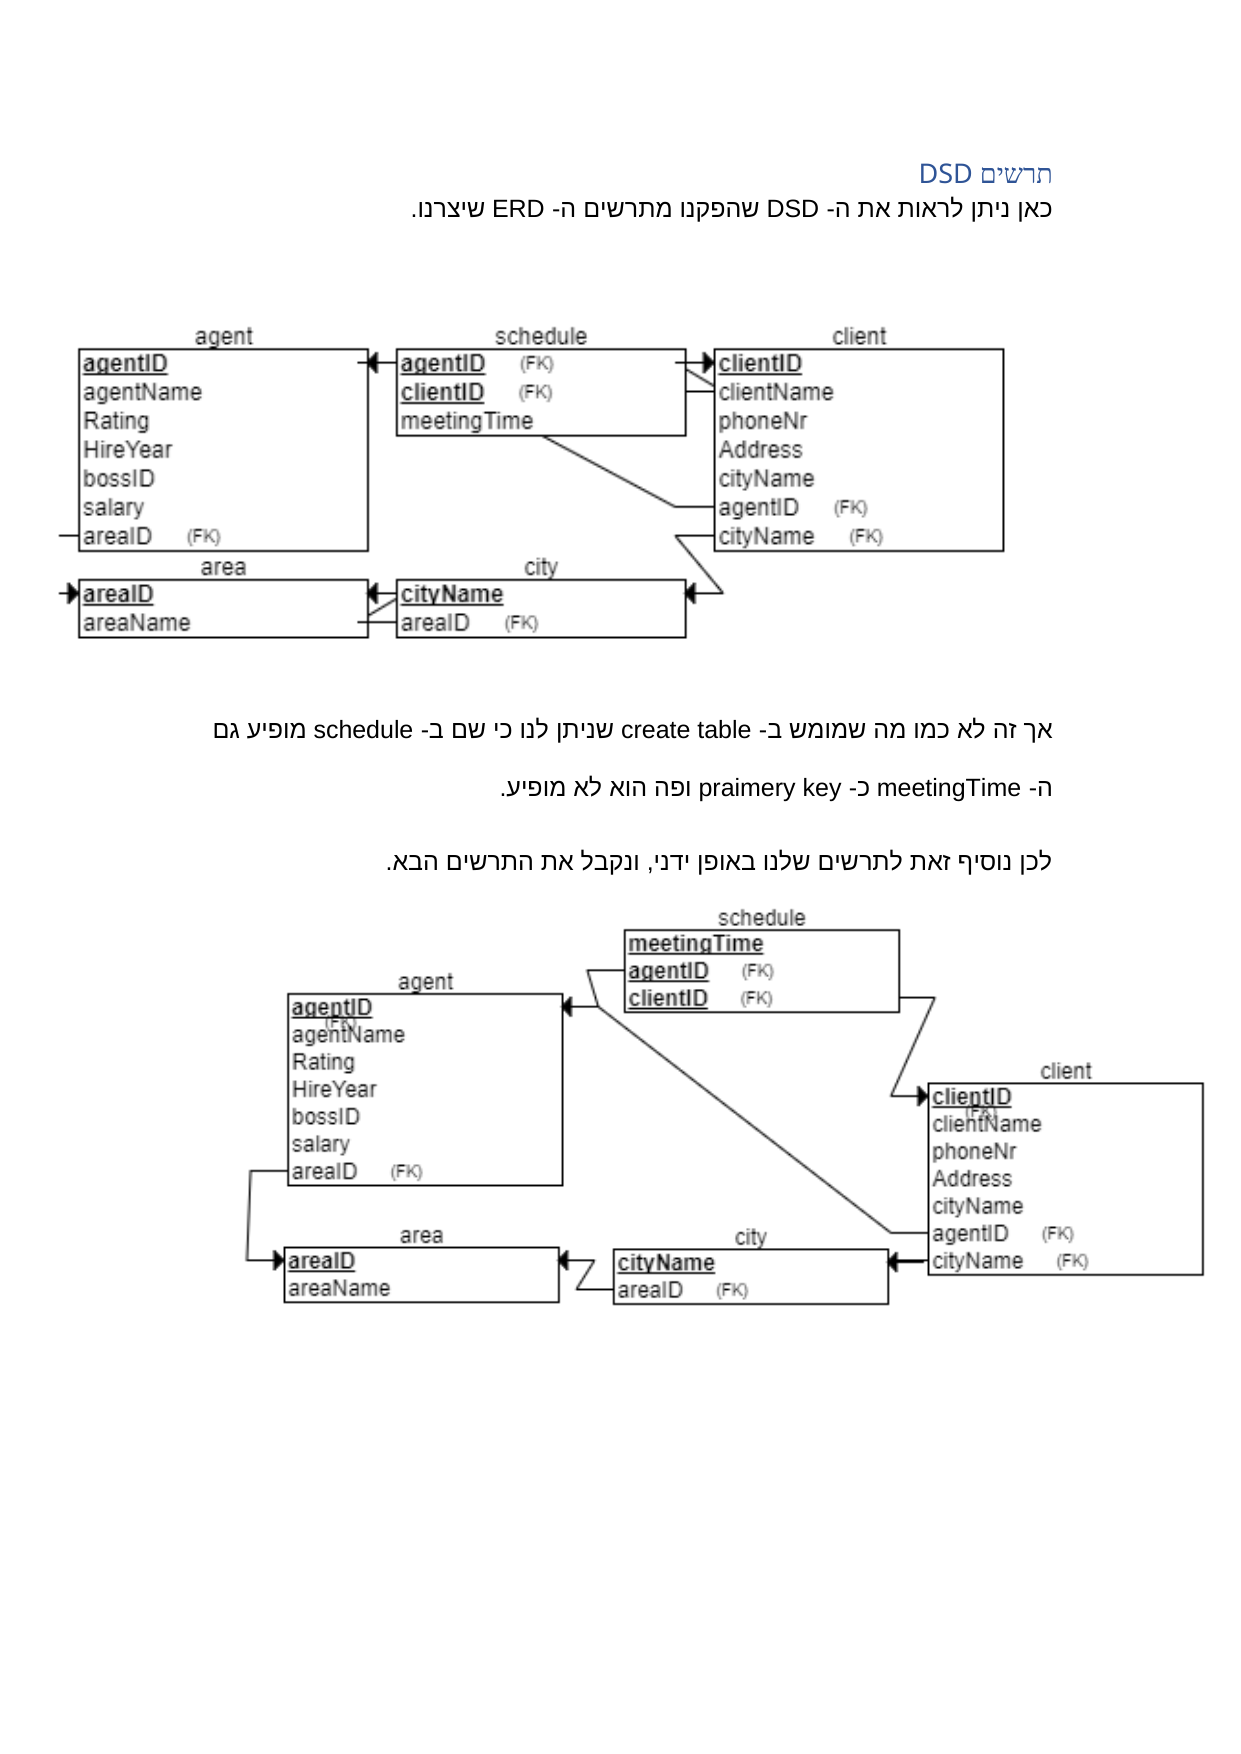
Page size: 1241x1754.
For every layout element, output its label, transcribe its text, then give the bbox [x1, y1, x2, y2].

text אך זה לא כמו מה שמומש ב- create table שניתן לנו כי שם ב- schedule מופיע גם ה- meetingTime כ- praimery key ופה הוא לא מופיע. [187, 687, 1053, 802]
subtitle תרשים DSD [187, 154, 1053, 191]
picture [0, 268, 1053, 687]
picture [198, 853, 1241, 1351]
text כאן ניתן לראות את ה- DSD שהפקנו מתרשים ה- ERD שיצרנו. [187, 194, 1053, 223]
text לכן נוסיף זאת לתרשים שלנו באופן ידני, ונקבל את התרשים הבא. [187, 847, 1053, 876]
